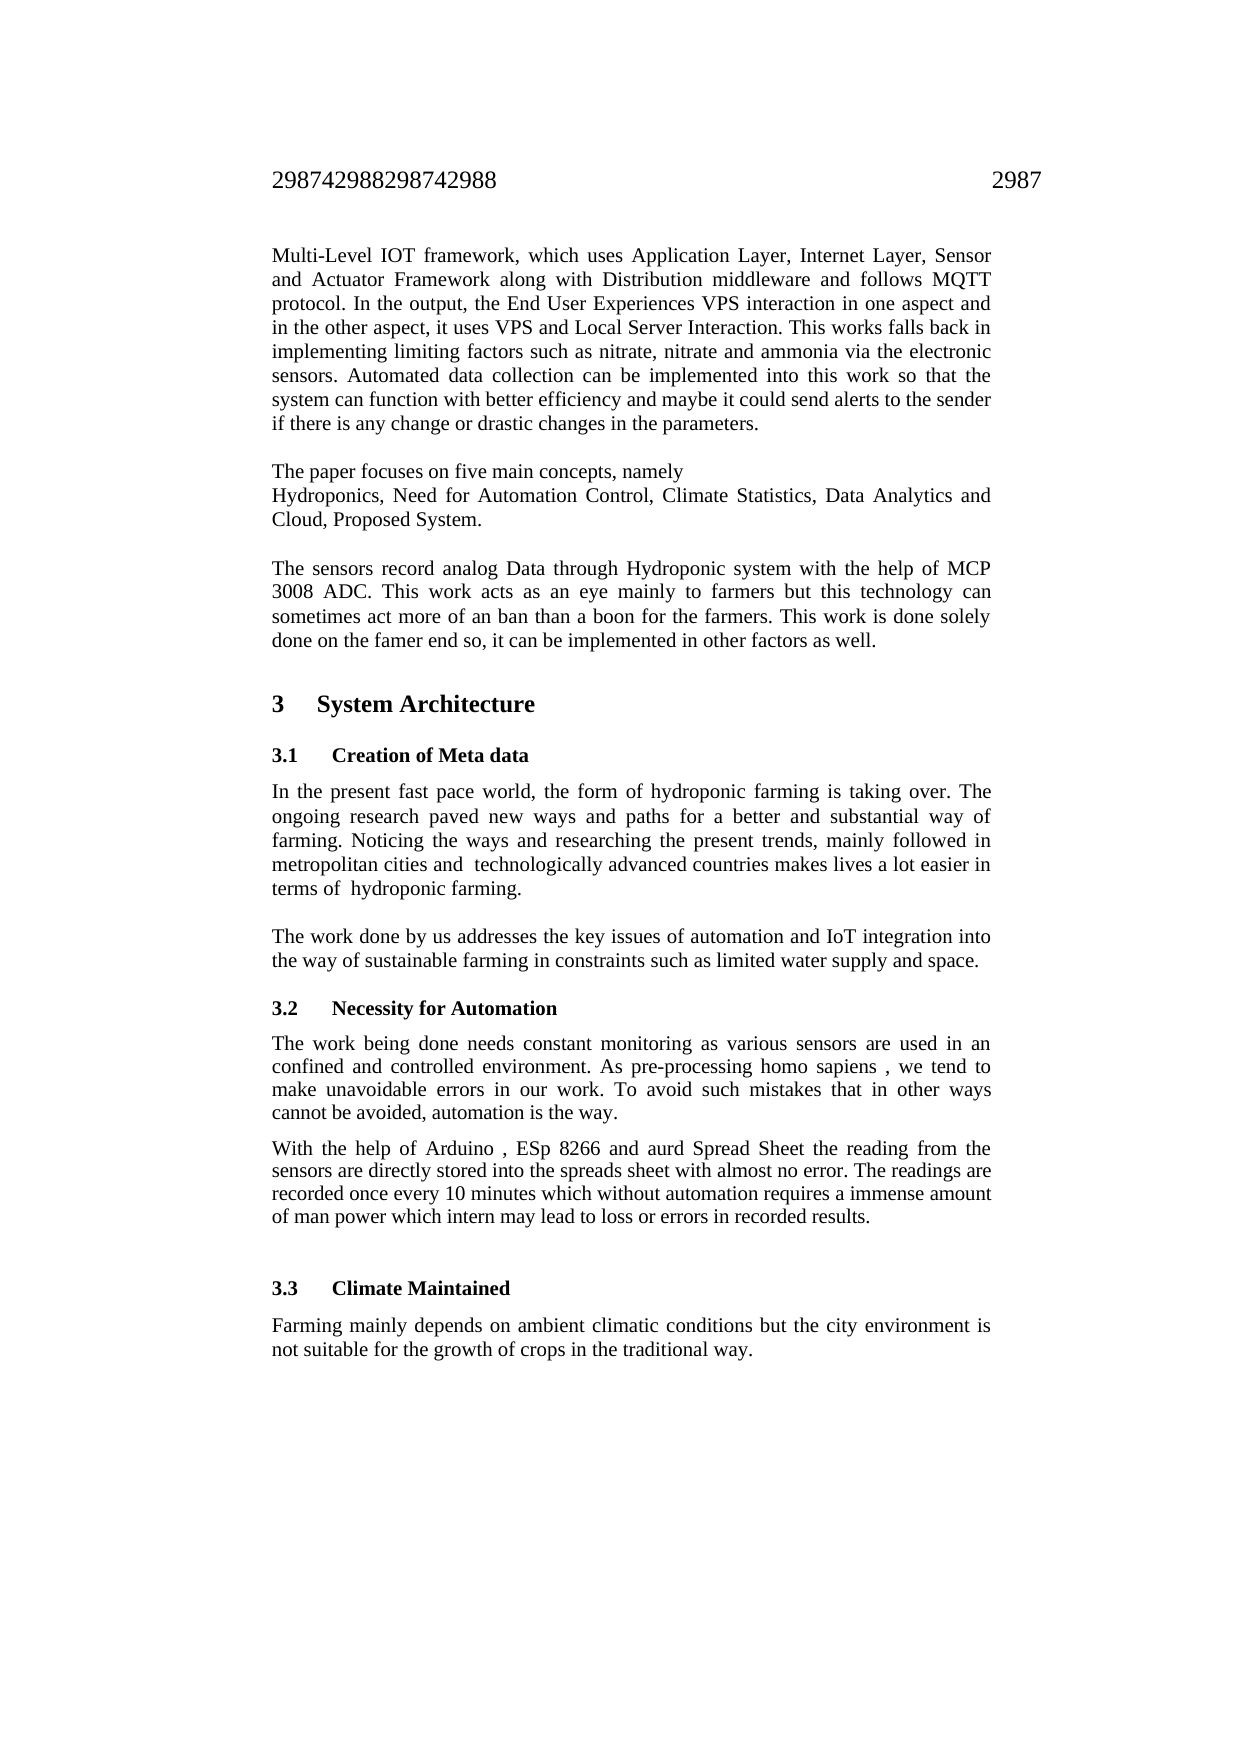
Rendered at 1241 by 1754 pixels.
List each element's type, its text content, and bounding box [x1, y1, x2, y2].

text The sensors record analog Data through Hydroponic system with the help of MCP 3008 ADC. This work acts as an eye mainly to farmers but this technology can sometimes act more of an ban than a boon for the farmers. This work is done solely done on the famer end so, it can be implemented in other factors as well. [272, 555, 992, 652]
list With the help of Arduino , ESp 8266 and aurd Spread Sheet the reading from the sensors are directly stored into the spreads sheet with almost no error. The readings are recorded once every 10 minutes which without automation requires a immense amount of man power which intern may lead to loss or errors in recorded results. [272, 1137, 992, 1228]
subtitle Necessity for Automation [272, 996, 992, 1020]
text The work done by us addresses the key issues of automation and IoT integration into the way of sustainable farming in constraints such as limited water supply and space. [272, 924, 992, 972]
text In the present fast pace world, the form of hydroponic farming is taking over. The ongoing research paved new ways and paths for a better and substantial way of farming. Noticing the ways and researching the present trends, mainly followed in metropolitan cities and technologically advanced countries makes lives a lot easier in terms of hydroponic farming. [272, 779, 992, 900]
text Hydroponics, Need for Automation Control, Climate Statistics, Data Analytics and Cloud, Proposed System. [272, 483, 992, 531]
list The work being done needs constant monitoring as various sensors are used in an confined and controlled environment. As pre-processing homo sapiens , we tend to make unavoidable errors in our work. To avoid such mistakes that in other ways cannot be avoided, automation is the way. [272, 1033, 992, 1124]
text Farming mainly depends on ambient climatic conditions but the city environment is not suitable for the growth of crops in the traditional way. [272, 1313, 992, 1361]
subtitle System Architecture [272, 689, 992, 718]
text The paper focuses on five main concepts, namely [272, 459, 992, 483]
subtitle Creation of Meta data [272, 743, 992, 767]
subtitle Climate Maintained [272, 1276, 992, 1300]
text Multi-Level IOT framework, which uses Application Layer, Internet Layer, Sensor and Actuator Framework along with Distribution middleware and follows MQTT protocol. In the output, the End User Experiences VPS interaction in one aspect and in the other aspect, it uses VPS and Local Server Interaction. This works falls back in implementing limiting factors such as nitrate, nitrate and ammonia via the electronic sensors. Automated data collection can be implemented into this work so that the system can function with better efficiency and maybe it could send alerts to the sender if there is any change or drastic changes in the parameters. [272, 243, 992, 435]
